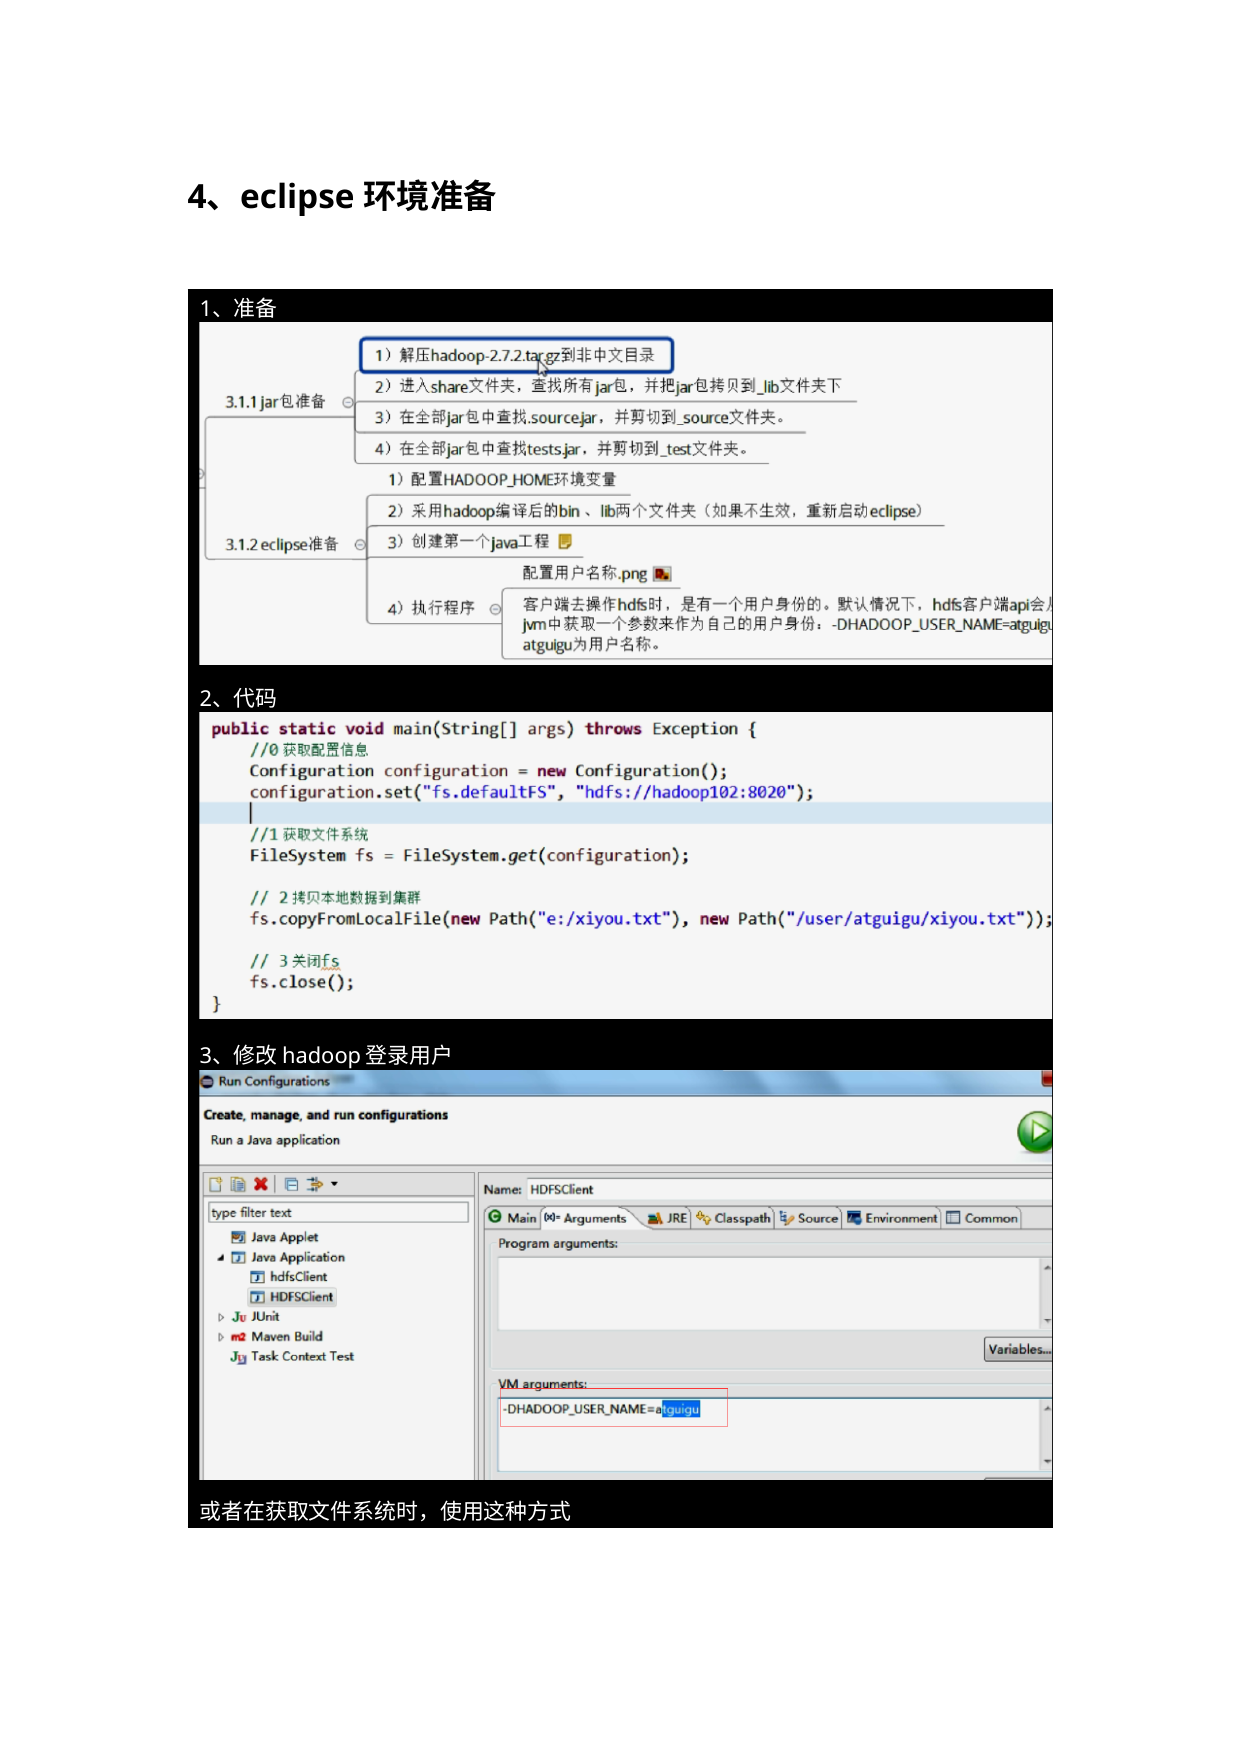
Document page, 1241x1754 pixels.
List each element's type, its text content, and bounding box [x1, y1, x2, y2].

picture [199, 1070, 1053, 1480]
table_header 1、准备 2、代码 3、修改hadoop登录用户 [189, 290, 1052, 1493]
table_cell 或者在获取文件系统时，使用这种方式 [189, 1494, 1052, 1526]
picture [199, 712, 1053, 1019]
picture [199, 322, 1053, 665]
subtitle 4、eclipse 环境准备 [187, 162, 1053, 227]
